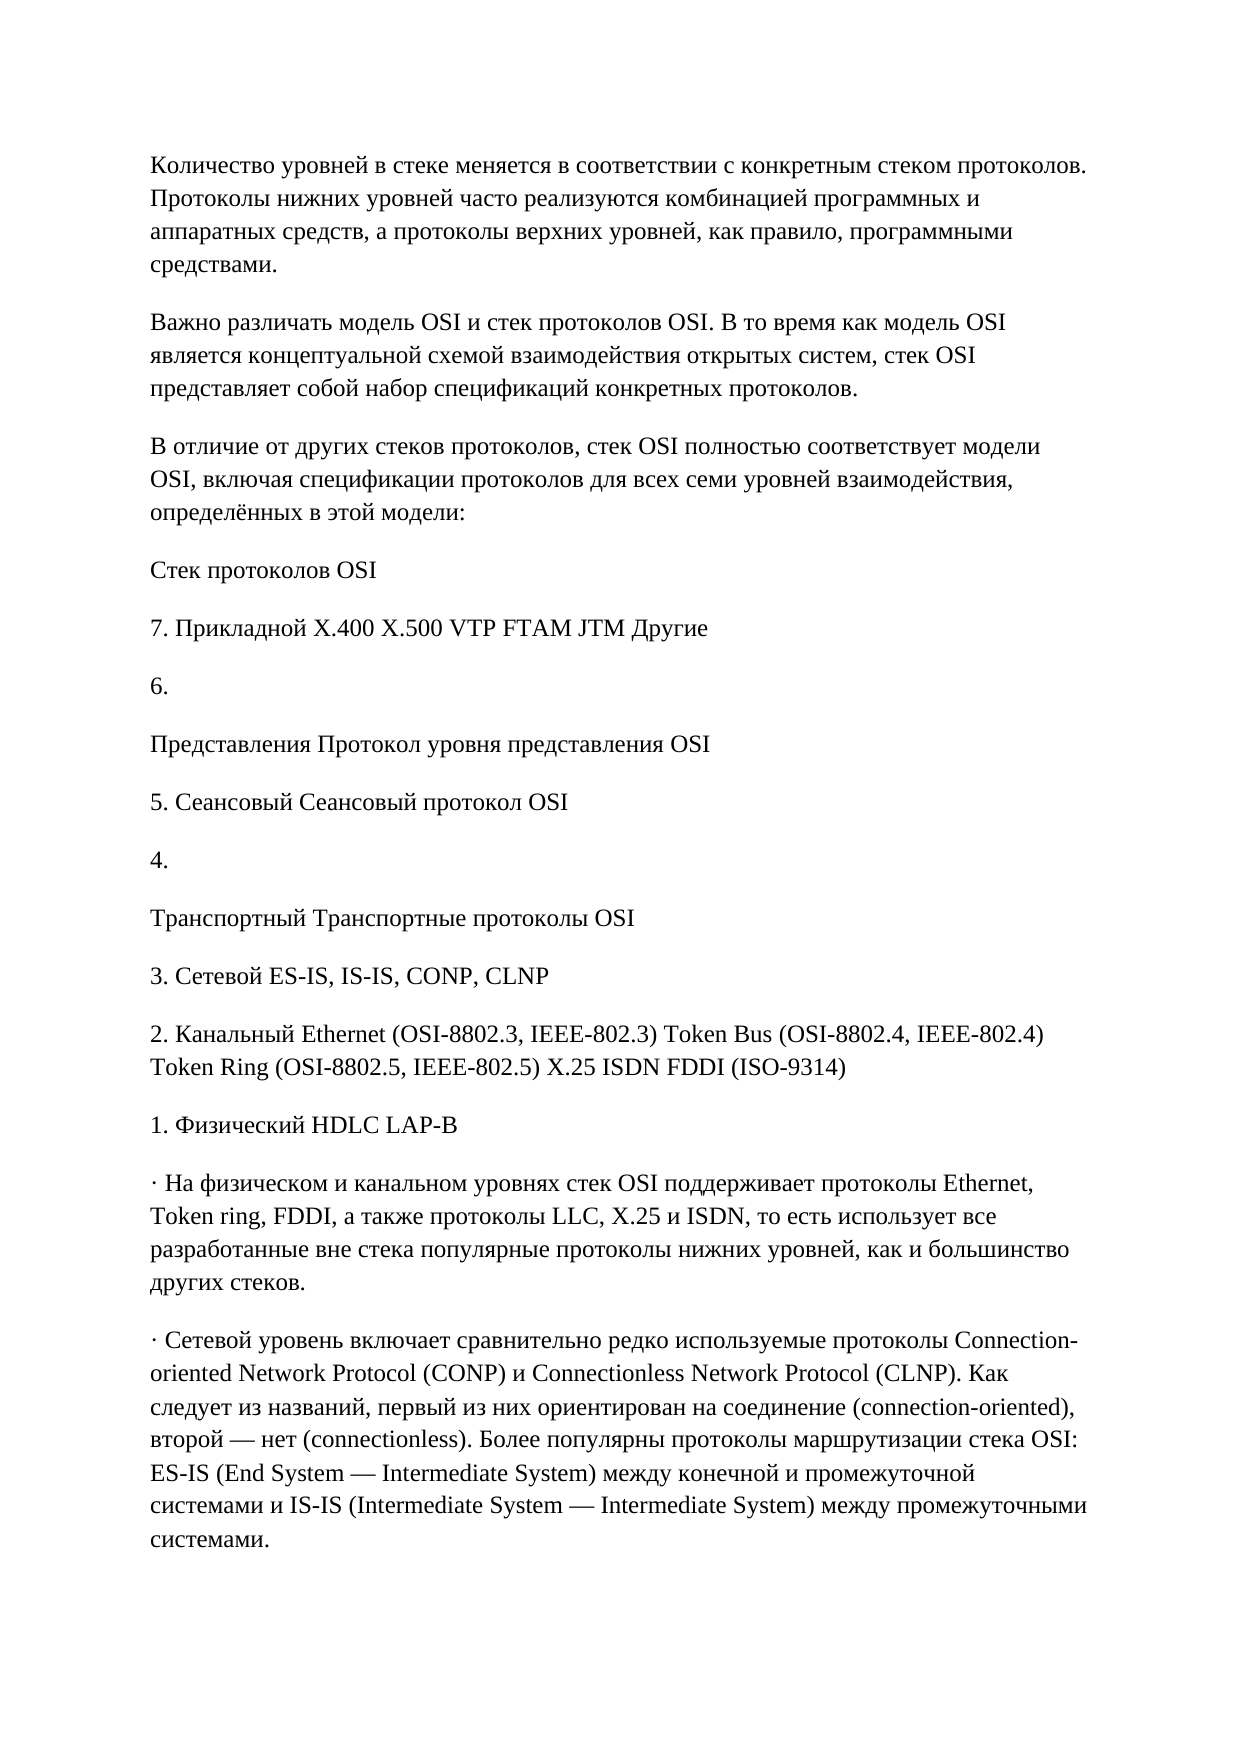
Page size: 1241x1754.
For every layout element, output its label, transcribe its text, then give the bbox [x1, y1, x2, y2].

text 1. Физический HDLC LAP-B [150, 1110, 1090, 1139]
text 7. Прикладной X.400 X.500 VTP FTAM JTM Другие [150, 613, 1090, 642]
text Представления Протокол уровня представления OSI [150, 729, 1090, 758]
text 3. Сетевой ES-IS, IS-IS, CONP, CLNP [150, 961, 1090, 990]
text 4. [150, 845, 1090, 874]
text · На физическом и канальном уровнях стек OSI поддерживает протоколы Ethernet, Token ring, FDDI, а также протоколы LLC, X.25 и ISDN, то есть использует все разработанные вне стека популярные протоколы нижних уровней, как и большинство других стеков. [150, 1168, 1090, 1296]
text В отличие от других стеков протоколов, стек OSI полностью соответствует модели OSI, включая спецификации протоколов для всех семи уровней взаимодействия, определённых в этой модели: [150, 431, 1090, 526]
text 5. Сеансовый Сеансовый протокол OSI [150, 787, 1090, 816]
text Стек протоколов OSI [150, 555, 1090, 584]
text 6. [150, 671, 1090, 700]
text Важно различать модель OSI и стек протоколов OSI. В то время как модель OSI является концептуальной схемой взаимодействия открытых систем, стек OSI представляет собой набор спецификаций конкретных протоколов. [150, 307, 1090, 402]
text 2. Канальный Ethernet (OSI-8802.3, IEEE-802.3) Token Bus (OSI-8802.4, IEEE-802.4) Token Ring (OSI-8802.5, IEEE-802.5) X.25 ISDN FDDI (ISO-9314) [150, 1019, 1090, 1081]
text Транспортный Транспортные протоколы OSI [150, 903, 1090, 932]
text · Сетевой уровень включает сравнительно редко используемые протоколы Connection-oriented Network Protocol (CONP) и Connectionless Network Protocol (CLNP). Как следует из названий, первый из них ориентирован на соединение (connection-oriented), второй — нет (connectionless). Более популярны протоколы маршрутизации стека OSI: ES-IS (End System — Intermediate System) между конечной и промежуточной системами и IS-IS (Intermediate System — Intermediate System) между промежуточными системами. [150, 1326, 1090, 1552]
text Количество уровней в стеке меняется в соответствии с конкретным стеком протоколов. Протоколы нижних уровней часто реализуются комбинацией программных и аппаратных средств, а протоколы верхних уровней, как правило, программными средствами. [150, 150, 1090, 278]
